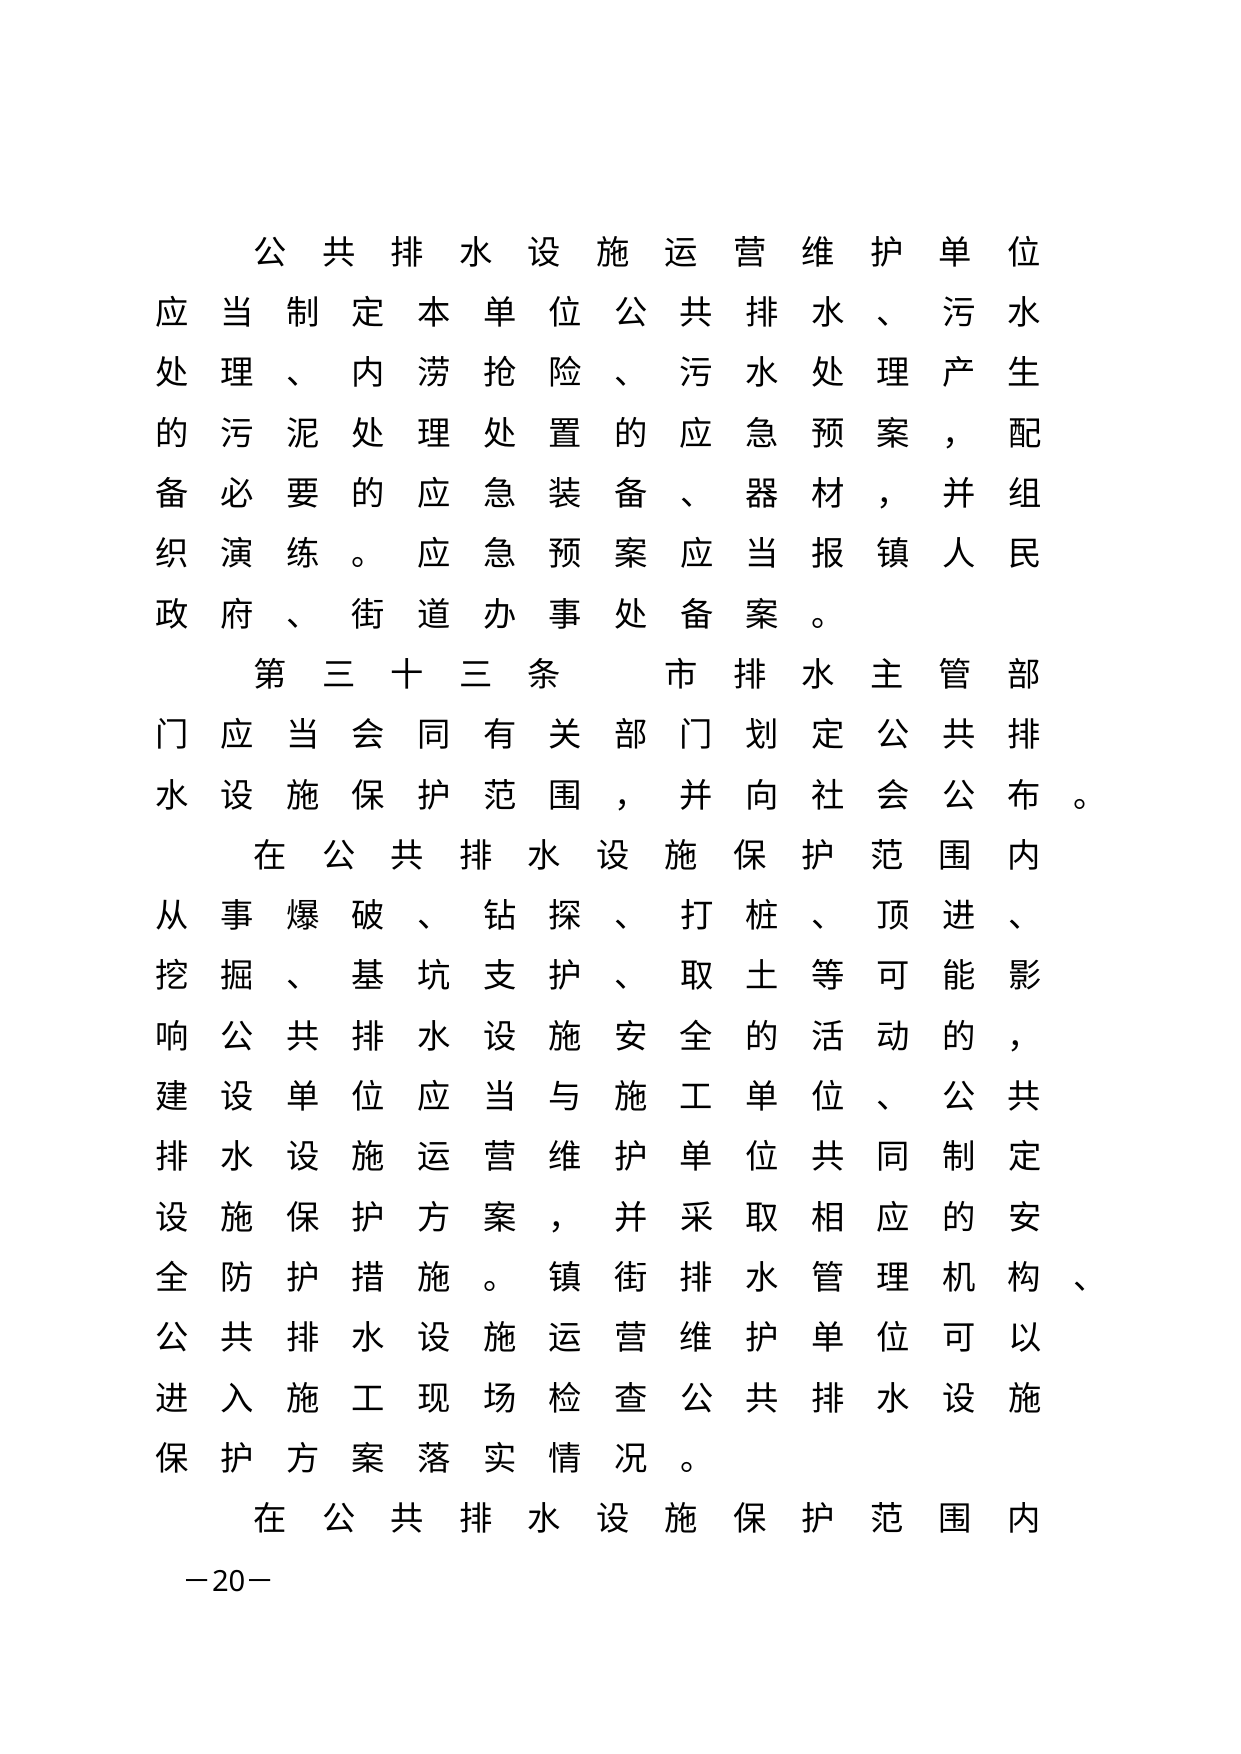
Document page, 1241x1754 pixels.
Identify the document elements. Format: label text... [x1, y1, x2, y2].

text 第三十三条 市排水主管部门应当会同有关部门划定公共排水设施保护范围，并向社会公布。 [155, 642, 1073, 823]
text 在公共排水设施保护范围内从事爆破、钻探、打桩、顶进、挖掘、基坑支护、取土等可能影响公共排水设施安全的活动的，建设单位应当与施工单位、公共排水设施运营维护单位共同制定设施保护方案，并采取相应的安全防护措施。镇街排水管理机构、公共排水设施运营维护单位可以进入施工现场检查公共排水设施保护方案落实情况。 [155, 823, 1073, 1486]
text 在公共排水设施保护范围内从事施工作业的，建设单位、施工单位应当提供便利条件，配合公共排水设施运营维护单位开展正常维护作业。 [155, 1486, 1073, 1546]
text 公共排水设施运营维护单位应当制定本单位公共排水、污水处理、内涝抢险、污水处理产生的污泥处理处置的应急预案，配备必要的应急装备、器材，并组织演练。应急预案应当报镇人民政府、街道办事处备案。 [155, 219, 1073, 642]
